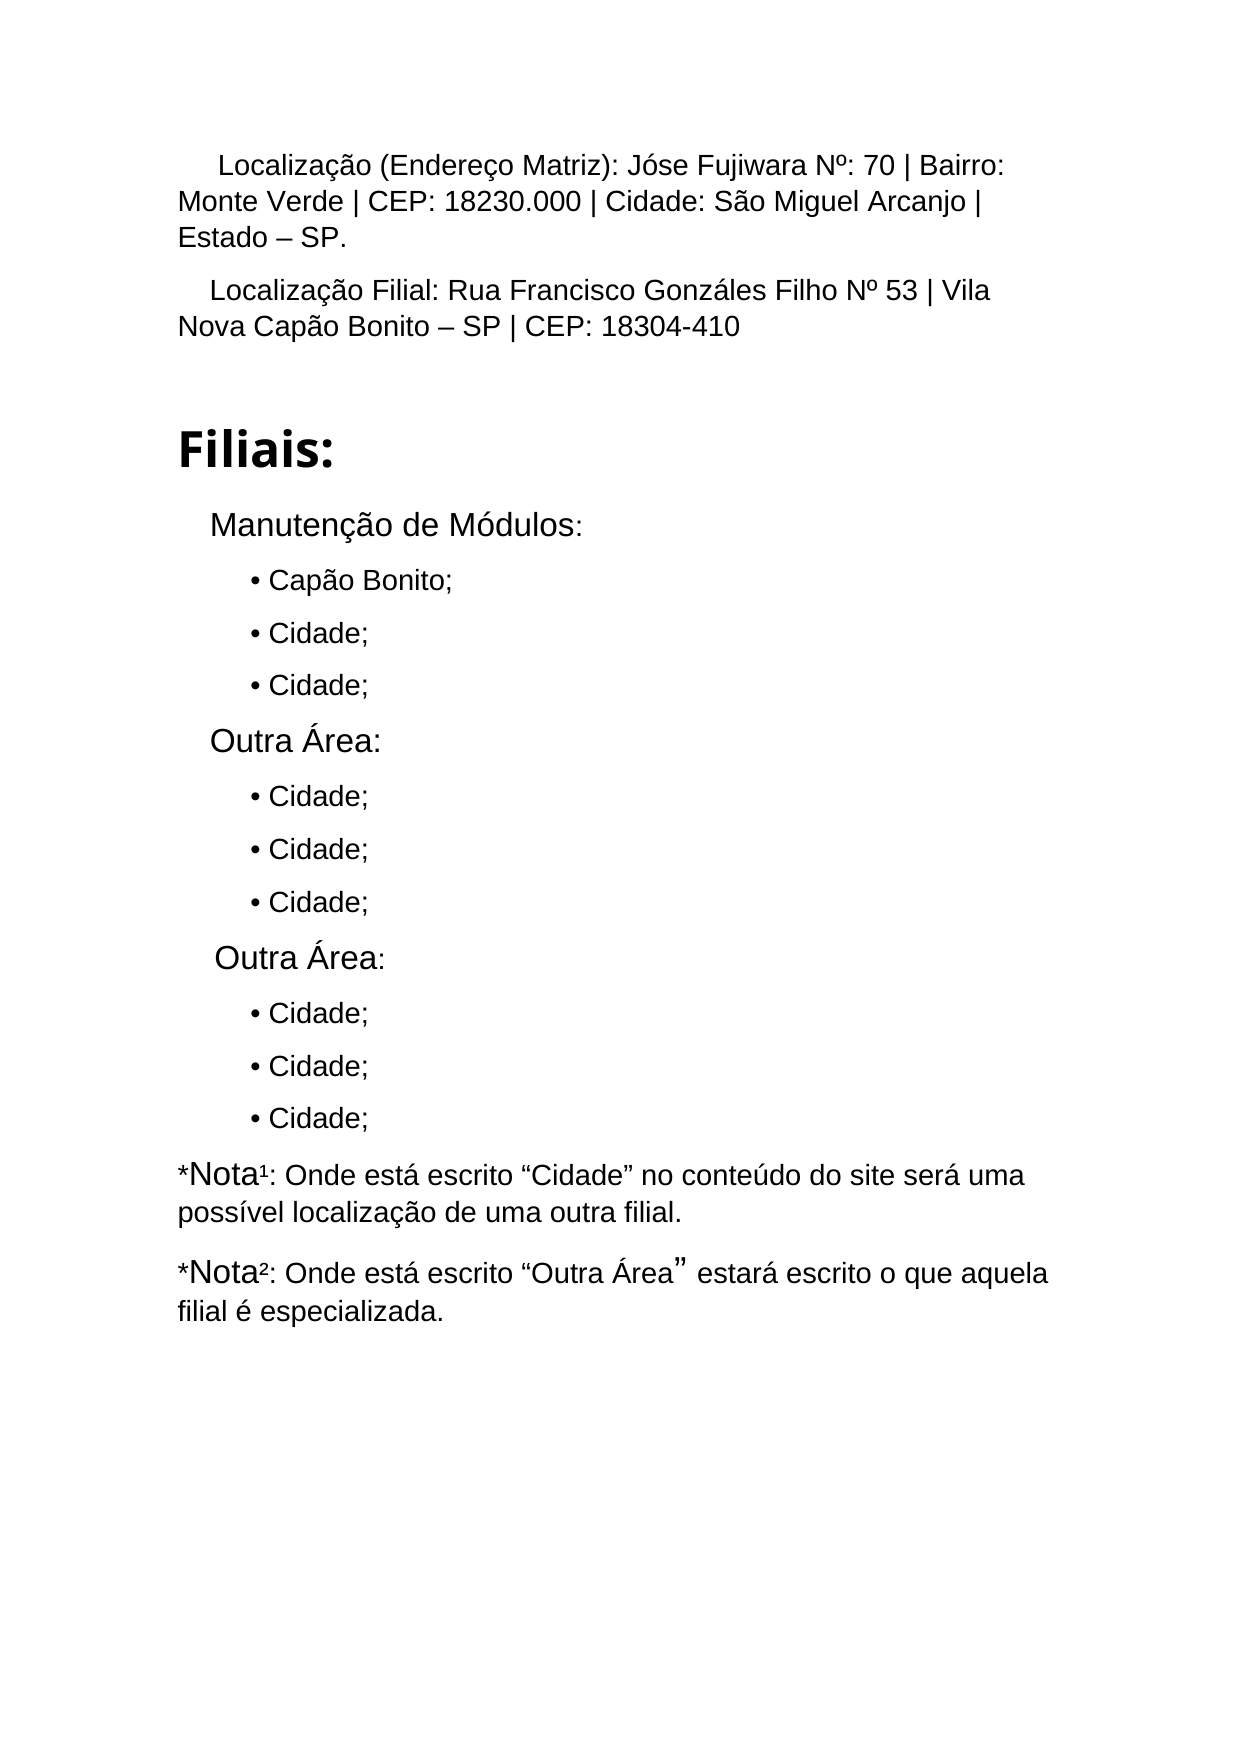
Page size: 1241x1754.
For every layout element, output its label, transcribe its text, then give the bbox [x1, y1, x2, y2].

text • Cidade; [177, 996, 1063, 1029]
text Localização Filial: Rua Francisco Gonzáles Filho Nº 53 | Vila Nova Capão Bonito – SP | CEP: 18304-410 [177, 273, 1063, 342]
text • Cidade; [177, 1102, 1063, 1135]
text Filiais: [177, 414, 1063, 483]
text • Cidade; [177, 668, 1063, 702]
text Manutenção de Módulos: [177, 505, 1063, 543]
text • Cidade; [177, 832, 1063, 866]
text Outra Área: [177, 721, 1063, 760]
text • Cidade; [177, 779, 1063, 813]
text *Nota¹: Onde está escrito “Cidade” no conteúdo do site será uma possível localização de uma outra filial. [177, 1154, 1063, 1229]
text Localização (Endereço Matriz): Jóse Fujiwara Nº: 70 | Bairro: Monte Verde | CEP: 18230.000 | Cidade: São Miguel Arcanjo | Estado – SP. [177, 148, 1063, 253]
text Outra Área: [177, 938, 1063, 976]
text • Cidade; [177, 1049, 1063, 1082]
text • Cidade; [177, 885, 1063, 918]
text • Cidade; [177, 616, 1063, 649]
text *Nota²: Onde está escrito “Outra Área” estará escrito o que aquela filial é especializada. [177, 1248, 1063, 1327]
text • Capão Bonito; [177, 563, 1063, 596]
